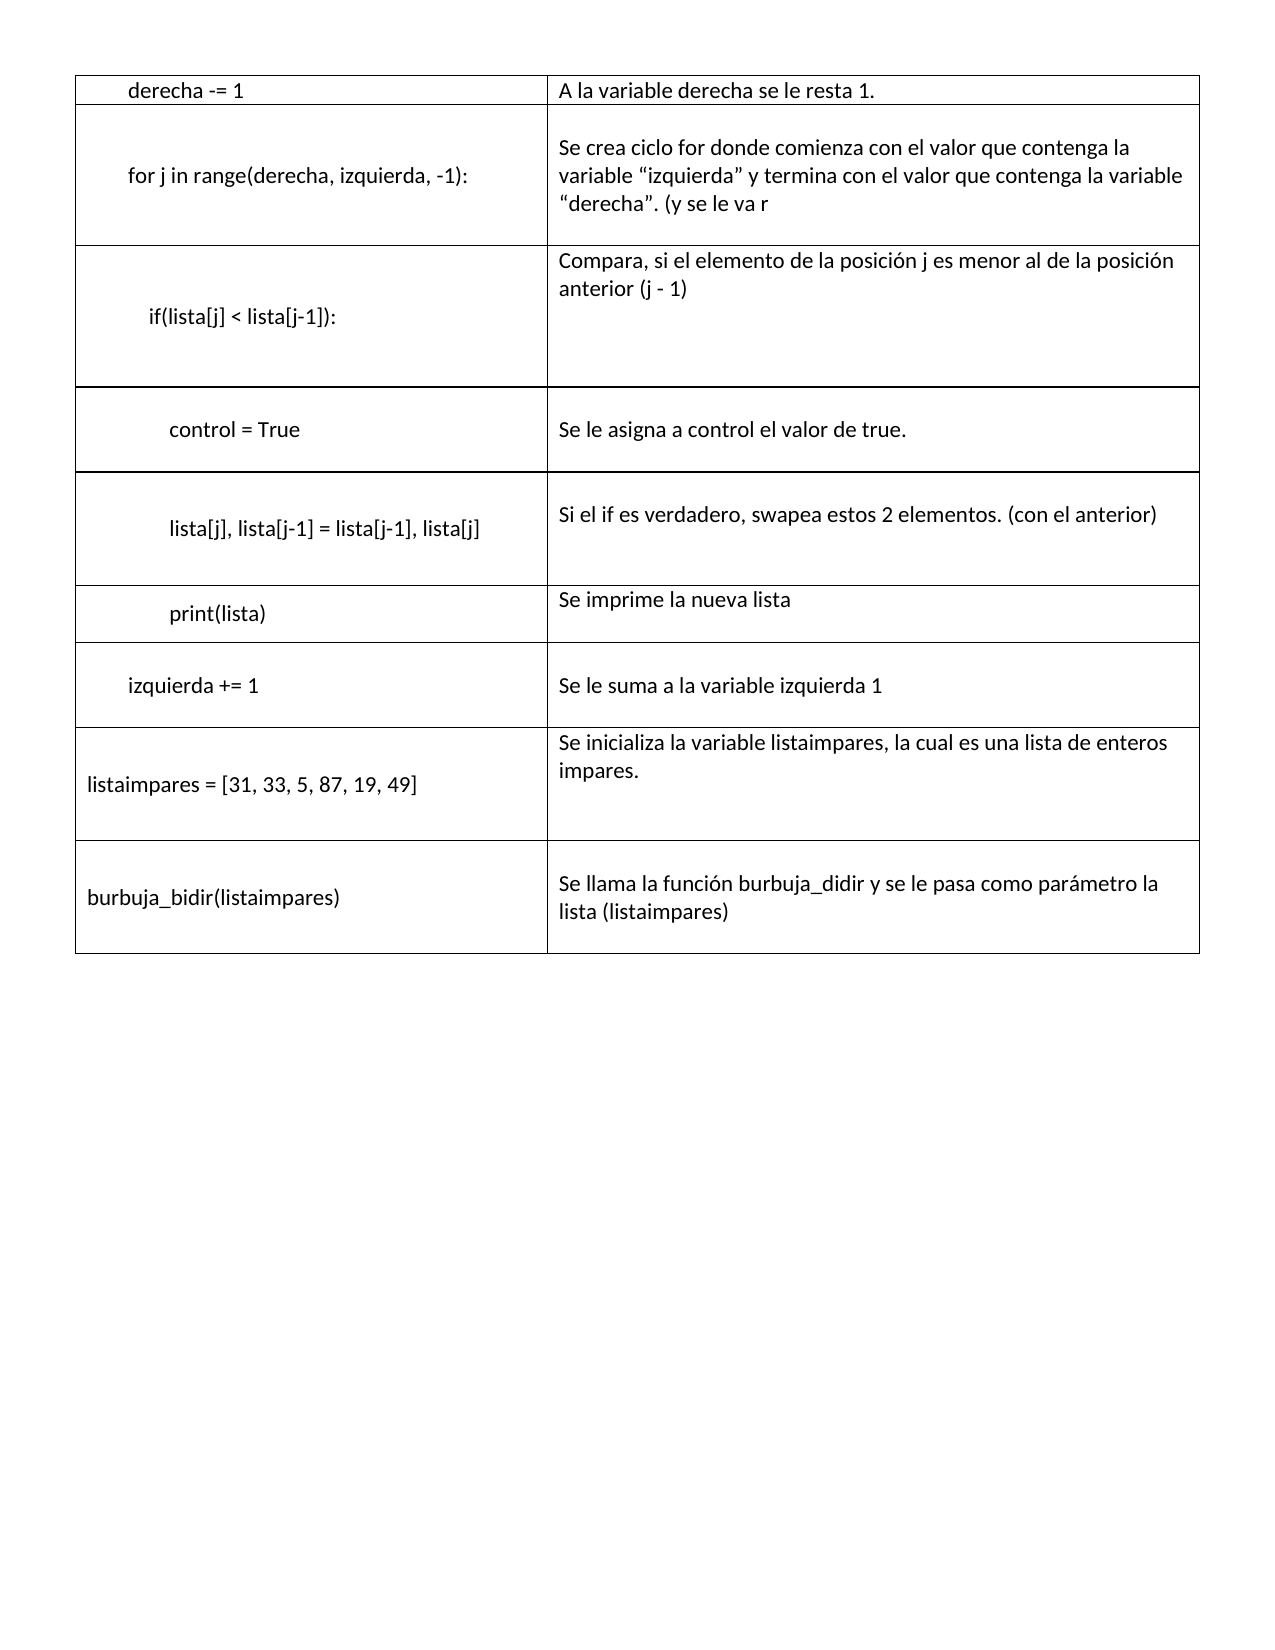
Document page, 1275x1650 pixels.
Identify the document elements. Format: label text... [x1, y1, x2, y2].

table_cell Se crea ciclo for donde comienza con el valor que contenga la variable “izquierda” y termina con el valor que contenga la variable “derecha”. (y se le va r [548, 105, 1199, 245]
table_cell Se le asigna a control el valor de true. [548, 388, 1199, 471]
table_cell Se llama la función burbuja_didir y se le pasa como parámetro la lista (listaimpares) [548, 841, 1199, 953]
table_cell burbuja_bidir(listaimpares) [76, 841, 547, 953]
table_cell for j in range(derecha, izquierda, -1): [76, 105, 547, 245]
table_cell izquierda += 1 [76, 643, 547, 727]
table_cell A la variable derecha se le resta 1. [548, 76, 1199, 104]
table_cell listaimpares = [31, 33, 5, 87, 19, 49] [76, 728, 547, 840]
table_cell Se inicializa la variable listaimpares, la cual es una lista de enteros impares. [548, 728, 1199, 840]
table_cell lista[j], lista[j-1] = lista[j-1], lista[j] [76, 473, 547, 584]
table_cell Compara, si el elemento de la posición j es menor al de la posición anterior (j - 1) [548, 246, 1199, 386]
table_cell Se le suma a la variable izquierda 1 [548, 643, 1199, 727]
table_cell derecha -= 1 [76, 76, 547, 104]
table_cell control = True [76, 388, 547, 471]
table_cell Se imprime la nueva lista [548, 586, 1199, 642]
table_cell print(lista) [76, 586, 547, 642]
table_cell Si el if es verdadero, swapea estos 2 elementos. (con el anterior) [548, 473, 1199, 584]
table_cell if(lista[j] < lista[j-1]): [76, 246, 547, 386]
